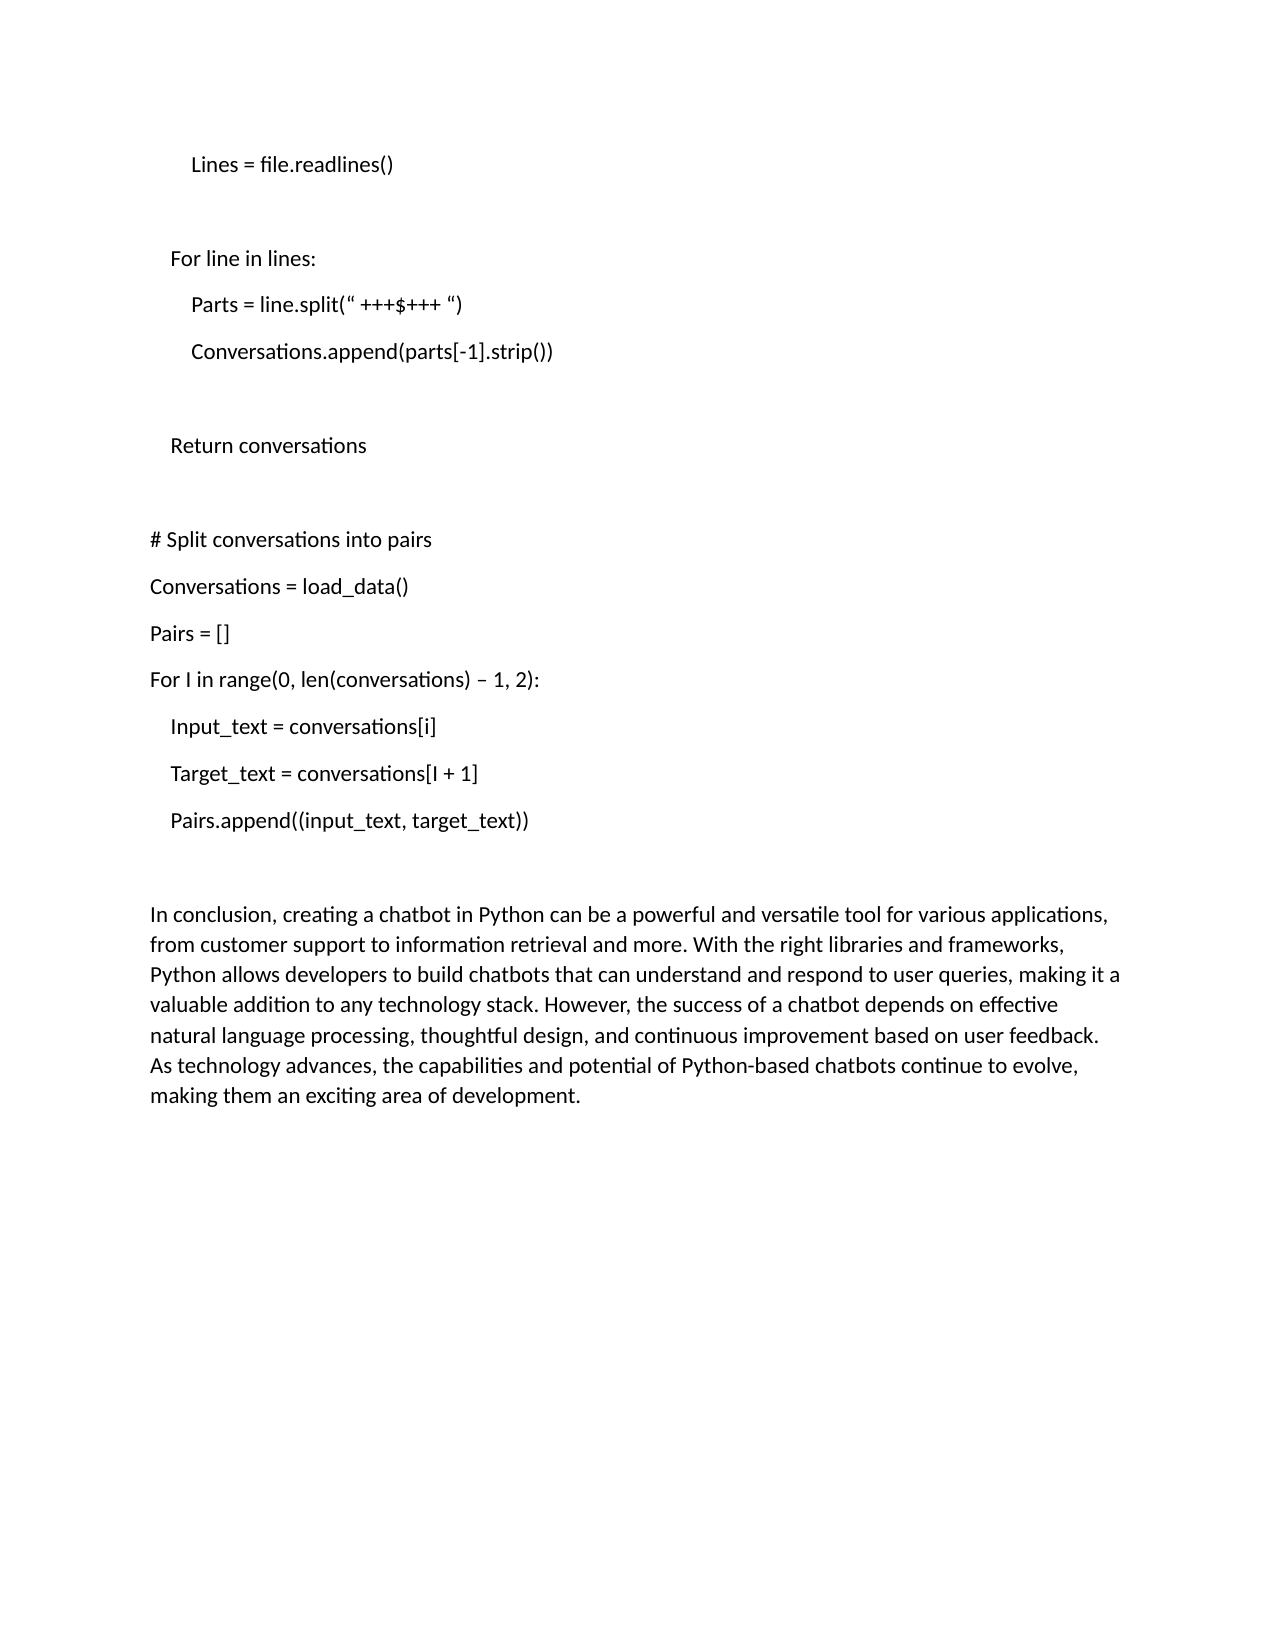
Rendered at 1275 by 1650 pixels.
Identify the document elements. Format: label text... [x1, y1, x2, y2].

text For I in range(0, len(conversations) – 1, 2): [150, 666, 1125, 694]
text Return conversations [150, 431, 1125, 459]
text Pairs.append((input_text, target_text)) [150, 806, 1125, 834]
text # Split conversations into pairs [150, 525, 1125, 553]
text Conversations = load_data() [150, 572, 1125, 600]
text Lines = file.readlines() [150, 150, 1125, 178]
text For line in lines: [150, 244, 1125, 272]
text Pairs = [] [150, 619, 1125, 647]
text Parts = line.split(“ +++$+++ “) [150, 291, 1125, 319]
text Target_text = conversations[I + 1] [150, 759, 1125, 787]
text Input_text = conversations[i] [150, 712, 1125, 741]
text Conversations.append(parts[-1].strip()) [150, 337, 1125, 366]
text In conclusion, creating a chatbot in Python can be a powerful and versatile tool for various applications, from customer support to information retrieval and more. With the right libraries and frameworks, Python allows developers to build chatbots that can understand and respond to user queries, making it a valuable addition to any technology stack. However, the success of a chatbot depends on effective natural language processing, thoughtful design, and continuous improvement based on user feedback. As technology advances, the capabilities and potential of Python-based chatbots continue to evolve, making them an exciting area of development. [150, 900, 1125, 1109]
